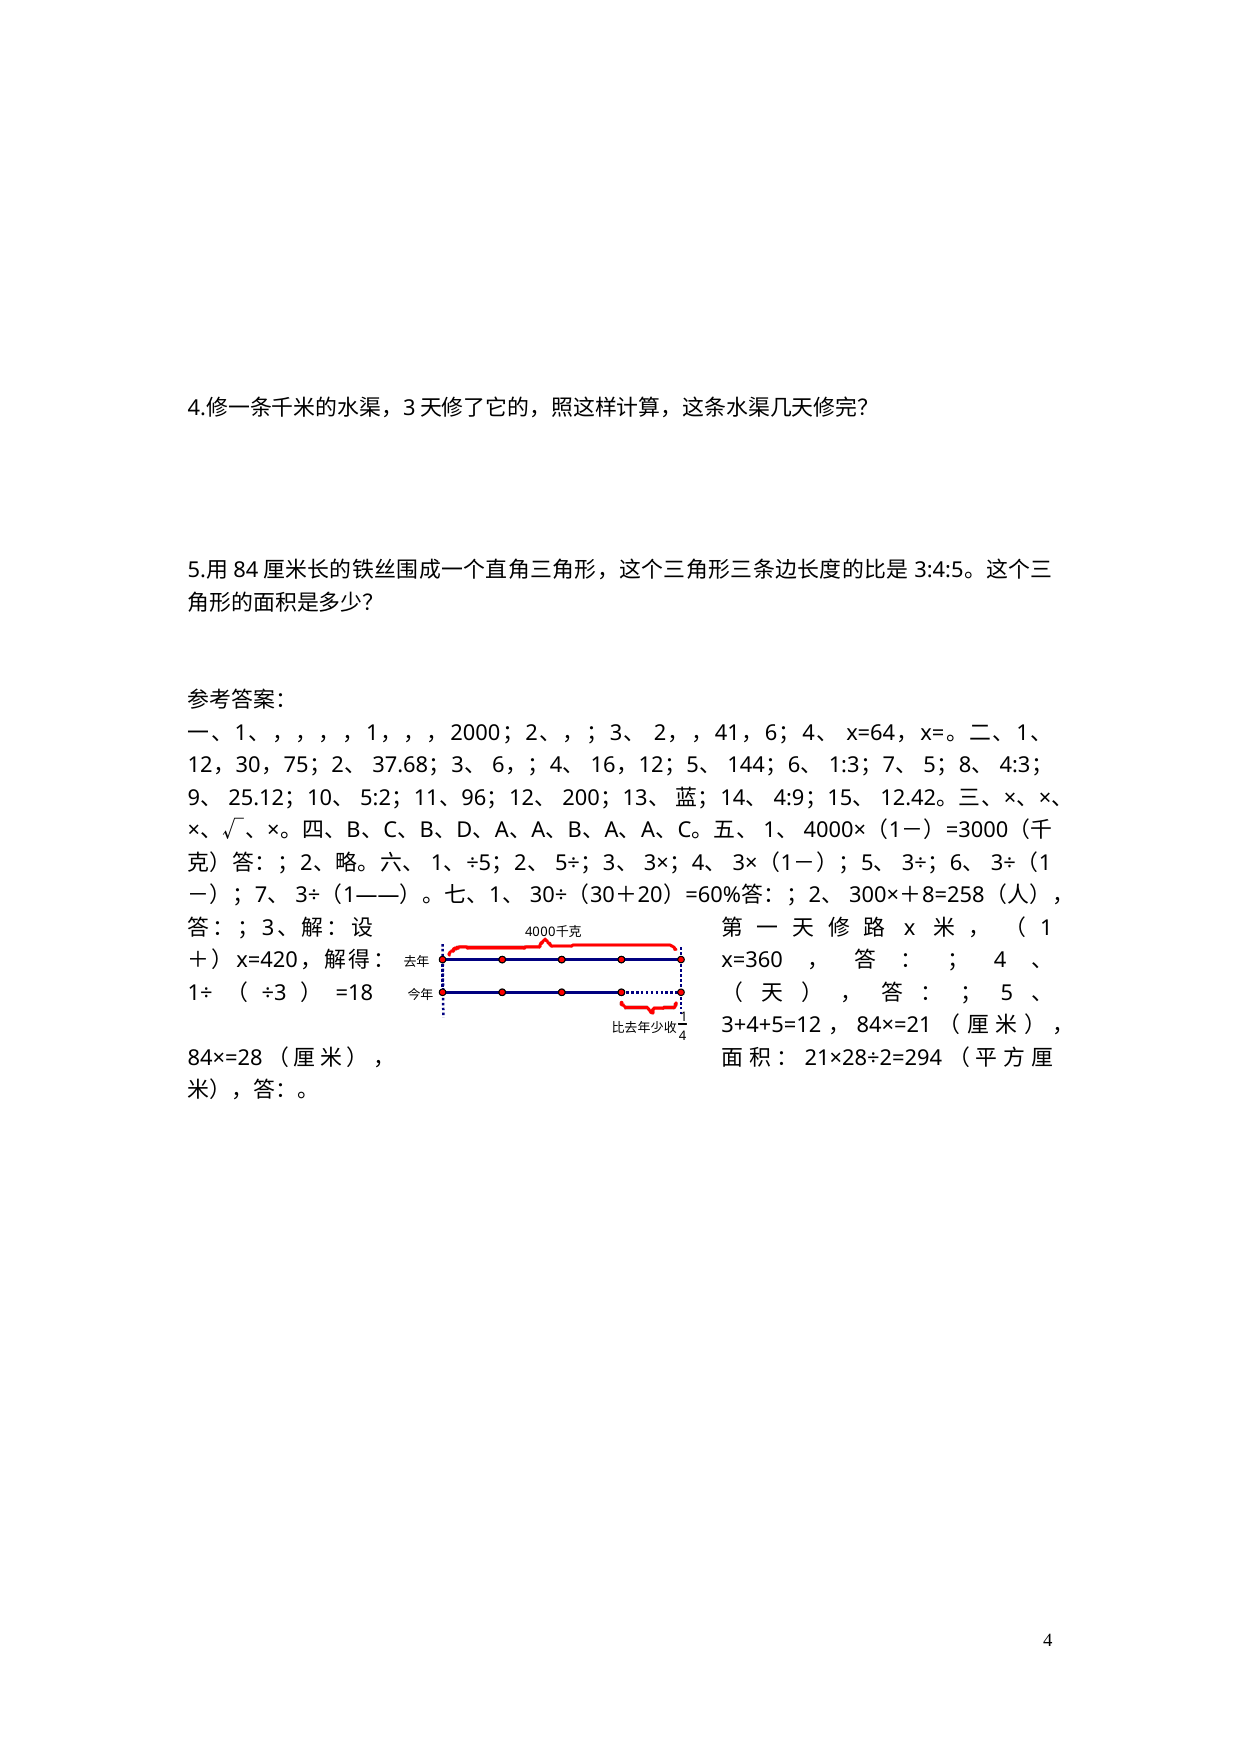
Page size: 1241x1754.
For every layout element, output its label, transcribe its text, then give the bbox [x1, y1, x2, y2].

text 5.用84厘米长的铁丝围成一个直角三角形，这个三角形三条边长度的比是3:4:5。这个三角形的面积是多少？ [187, 552, 1053, 617]
text 参考答案： [187, 682, 1053, 714]
text 4.修一条千米的水渠，3天修了它的，照这样计算，这条水渠几天修完？ [187, 389, 1053, 422]
text 一、1、，，，，1，，，2000；2、，；3、 2，，41，6；4、 x=64，x=。二、1、 12，30，75；2、 37.68；3、 6，；4、 16，12；5、 144；6、 1:3；7、 5；8、 4:3；9、 25.12；10、 5:2；11、96；12、 200；13、 蓝；14、 4:9；15、 12.42。三、×、×、×、√、×。四、B、C、B、D、A、A、B、A、A、C。五、 1、 4000×（1－）=3000（千克）答：；2、略。六、 1、÷5；2、 5÷；3、 3×；4、 3×（1－）；5、 3÷；6、 3÷（1－）；7、 3÷（1――）。七、1、 30÷（30＋20）=60%答：；2、 300×＋8=258（人），答：；3、解：设第一天修路x米，（1＋）x=420，解得：x=360，答：；4、 1÷（÷3）=18（天），答：；5、 3+4+5=12，84×=21（厘米），84×=28（厘米），面积：21×28÷2=294（平方厘米），答：。 [187, 714, 1053, 1104]
